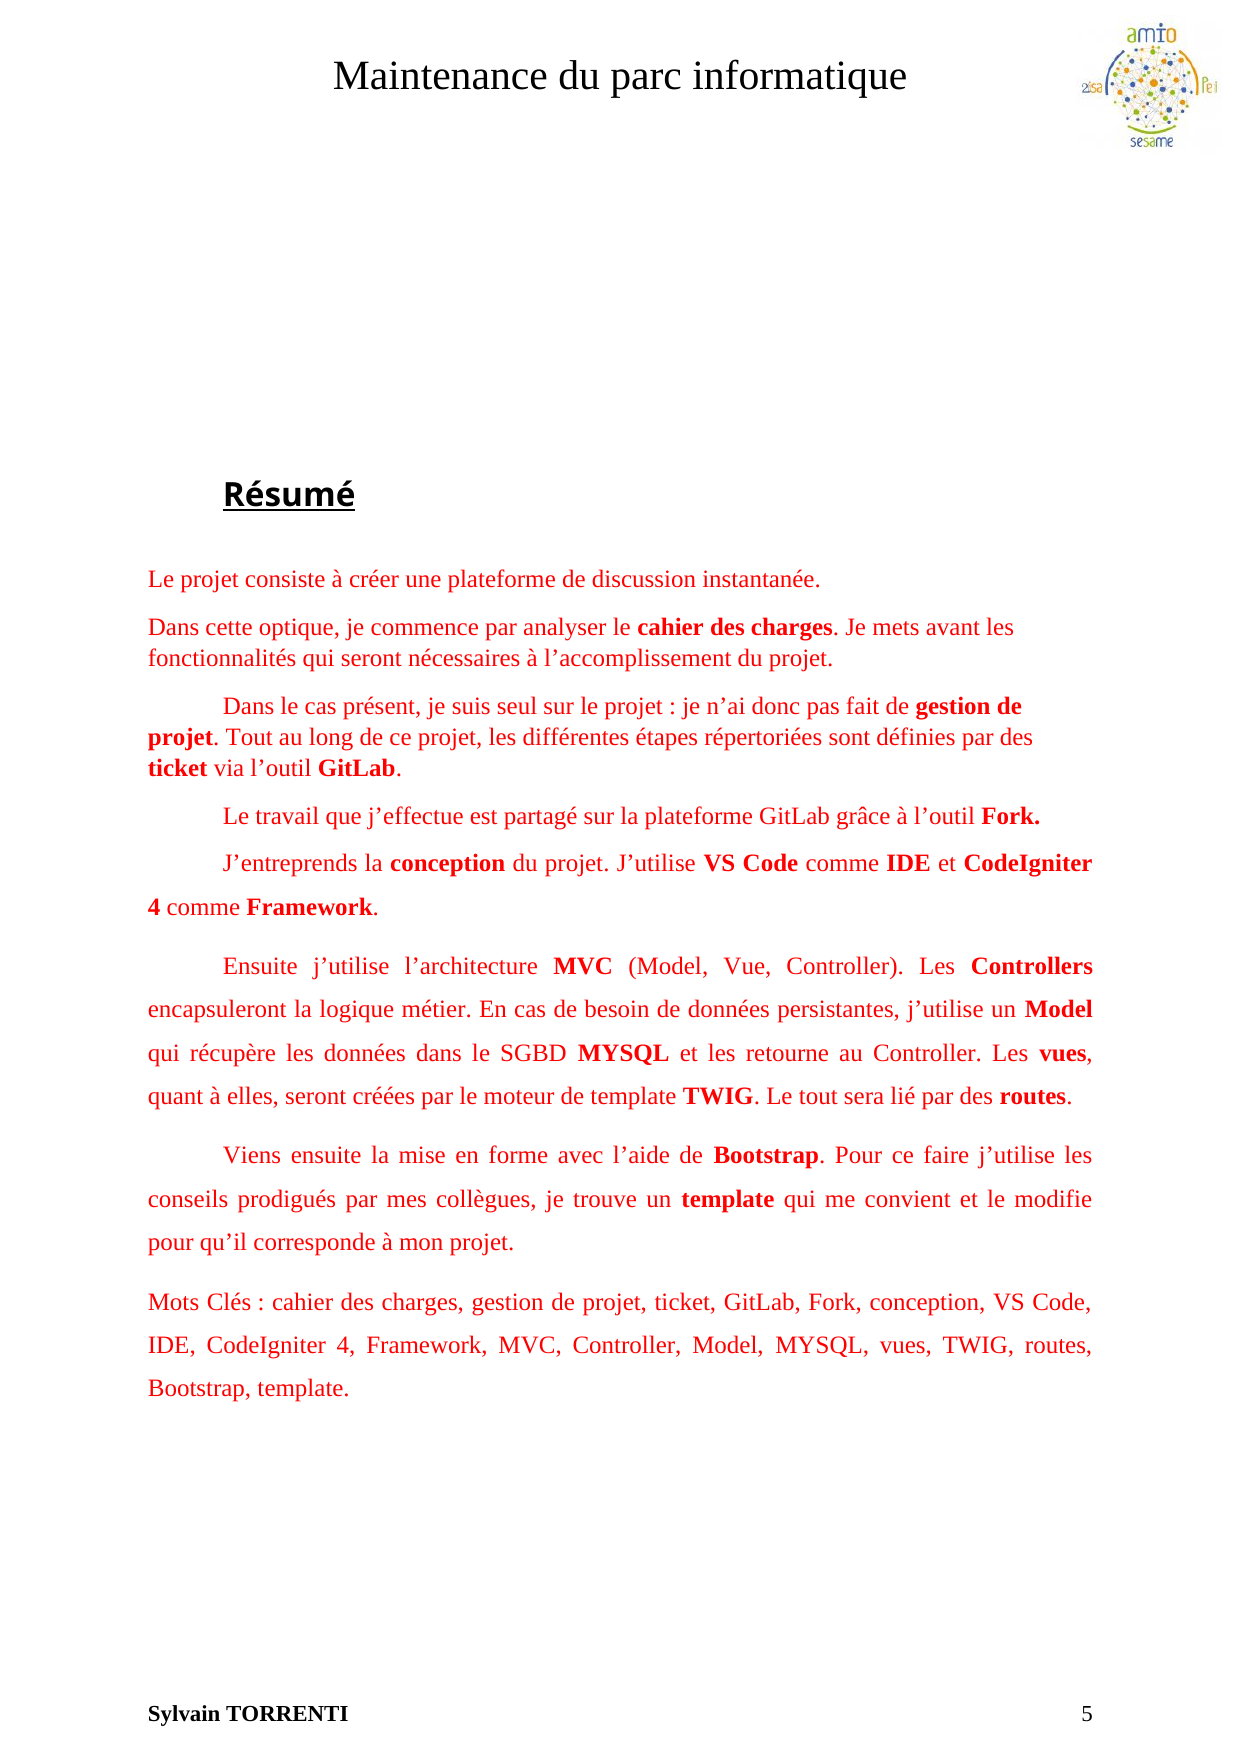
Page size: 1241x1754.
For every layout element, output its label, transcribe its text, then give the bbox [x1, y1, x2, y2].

subtitle Résumé [223, 470, 1093, 516]
text Ensuite j’utilise l’architecture MVC (Model, Vue, Controller). Les Controllers encapsuleront la logique métier. En cas de besoin de données persistantes, j’utilise un Model qui récupère les données dans le SGBD MYSQL et les retourne au Controller. Les vues, quant à elles, seront créées par le moteur de template TWIG. Le tout sera lié par des routes. [148, 951, 1093, 1109]
text Dans le cas présent, je suis seul sur le projet : je n’ai donc pas fait de gestion de projet. Tout au long de ce projet, les différentes étapes répertoriées sont définies par des ticket via l’outil GitLab. [148, 691, 1093, 782]
text Dans cette optique, je commence par analyser le cahier des charges. Je mets avant les fonctionnalités qui seront nécessaires à l’accomplissement du projet. [148, 612, 1093, 672]
text Viens ensuite la mise en forme avec l’aide de Bootstrap. Pour ce faire j’utilise les conseils prodigués par mes collègues, je trouve un template qui me convient et le modifie pour qu’il corresponde à mon projet. [148, 1141, 1093, 1256]
picture [1076, 15, 1224, 154]
text Mots Clés : cahier des charges, gestion de projet, ticket, GitLab, Fork, conception, VS Code, IDE, CodeIgniter 4, Framework, MVC, Controller, Model, MYSQL, vues, TWIG, routes, Bootstrap, template. [148, 1287, 1093, 1402]
text Le projet consiste à créer une plateforme de discussion instantanée. [148, 564, 1093, 593]
text J’entreprends la conception du projet. J’utilise VS Code comme IDE et CodeIgniter 4 comme Framework. [148, 848, 1093, 920]
text Le travail que j’effectue est partagé sur la plateforme GitLab grâce à l’outil Fork. [148, 801, 1093, 829]
